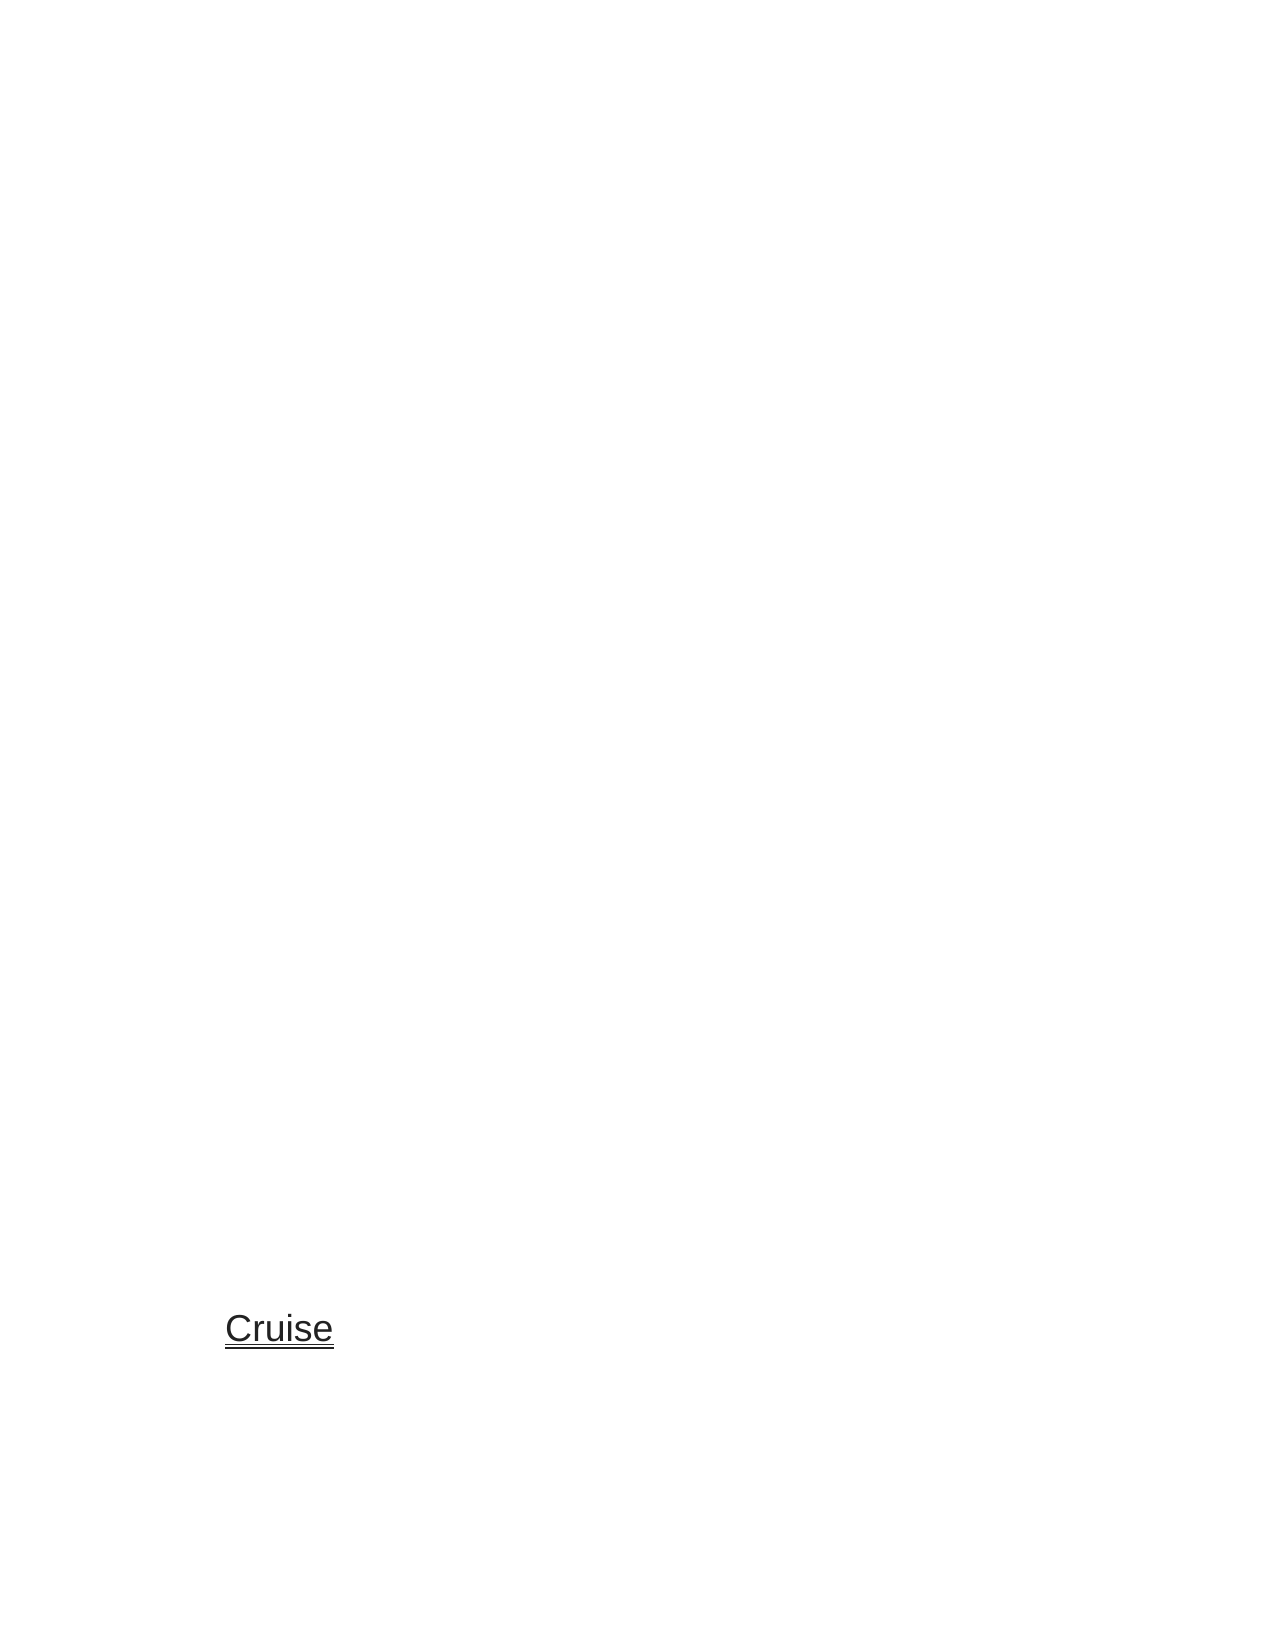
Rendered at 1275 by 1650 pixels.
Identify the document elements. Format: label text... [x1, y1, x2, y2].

text Cruise [225, 1307, 1125, 1350]
